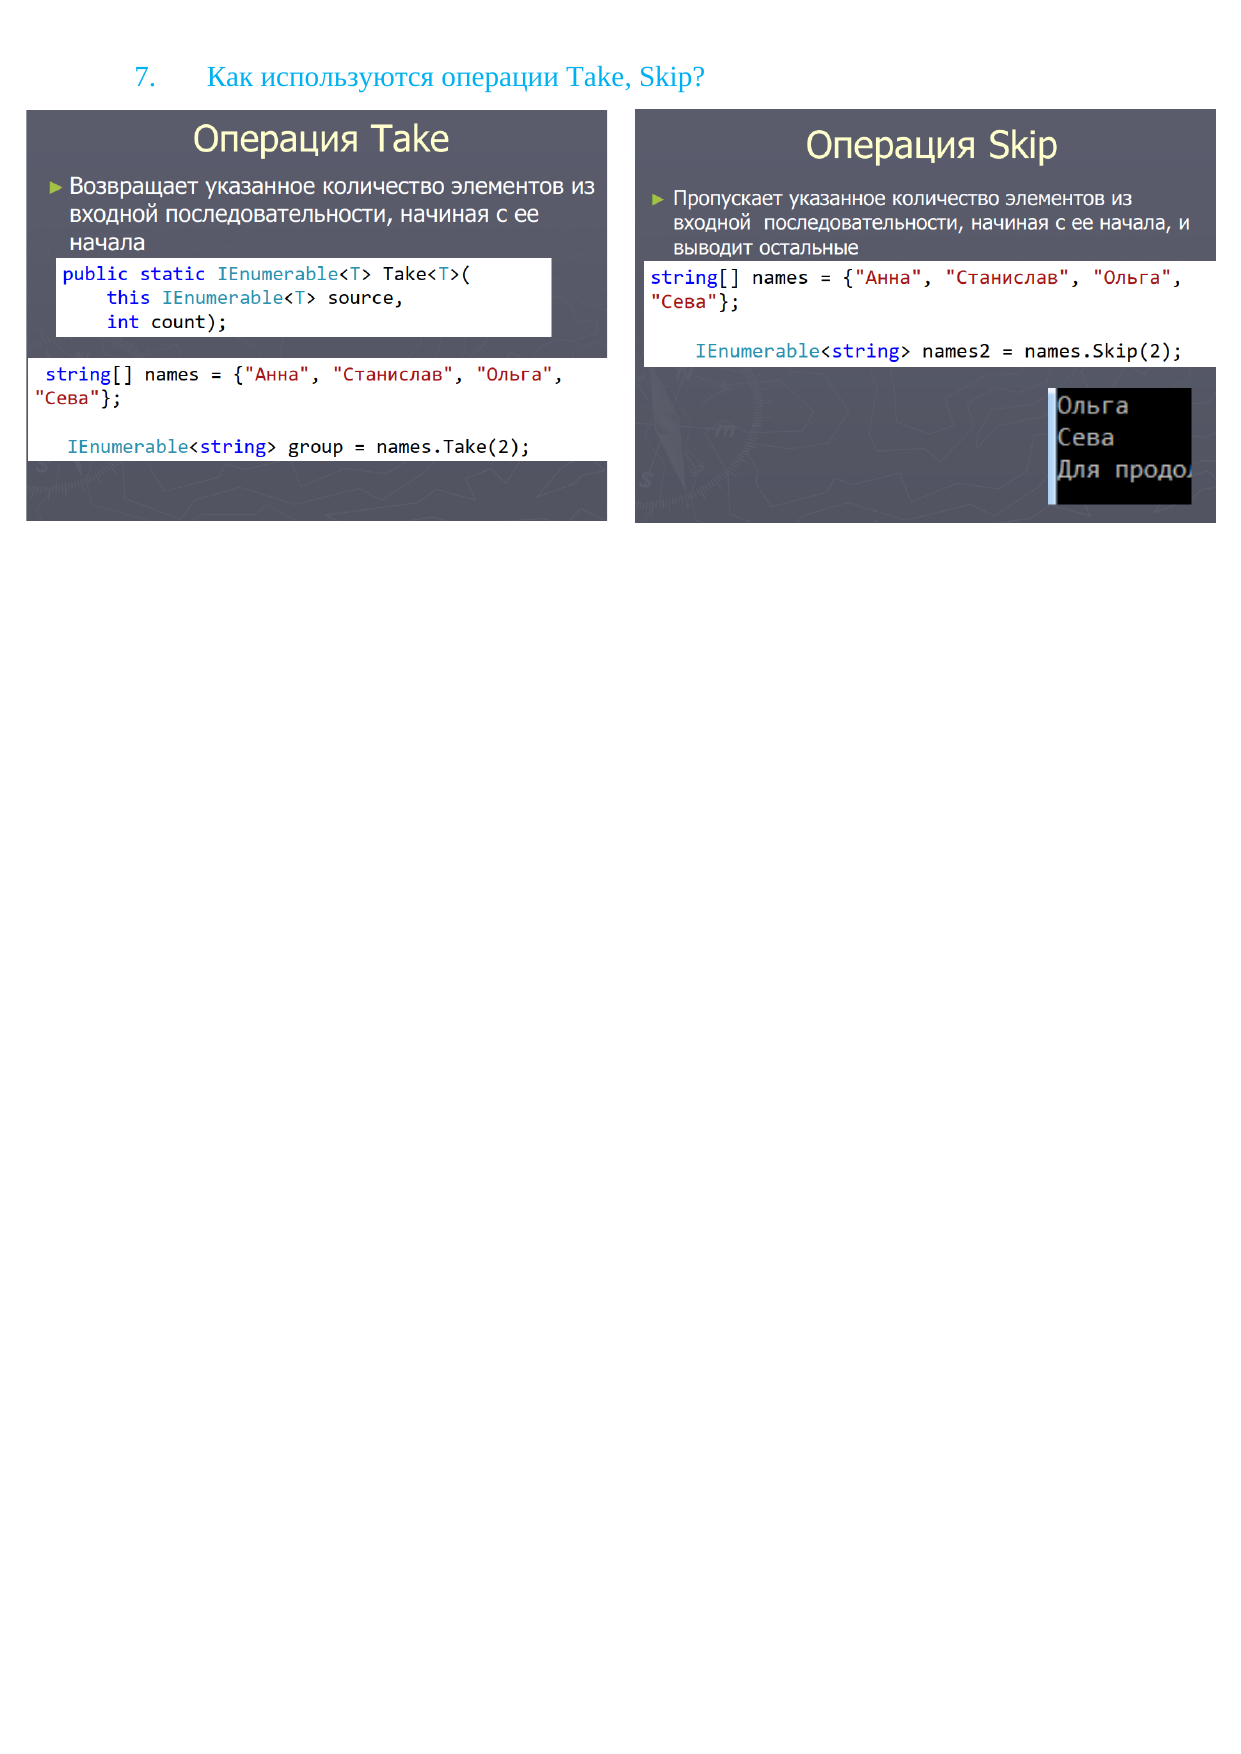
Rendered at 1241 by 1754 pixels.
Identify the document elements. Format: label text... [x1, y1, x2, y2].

picture [634, 109, 1216, 522]
list Как используются операции Take, Skip? [134, 59, 1181, 93]
picture [25, 110, 607, 520]
